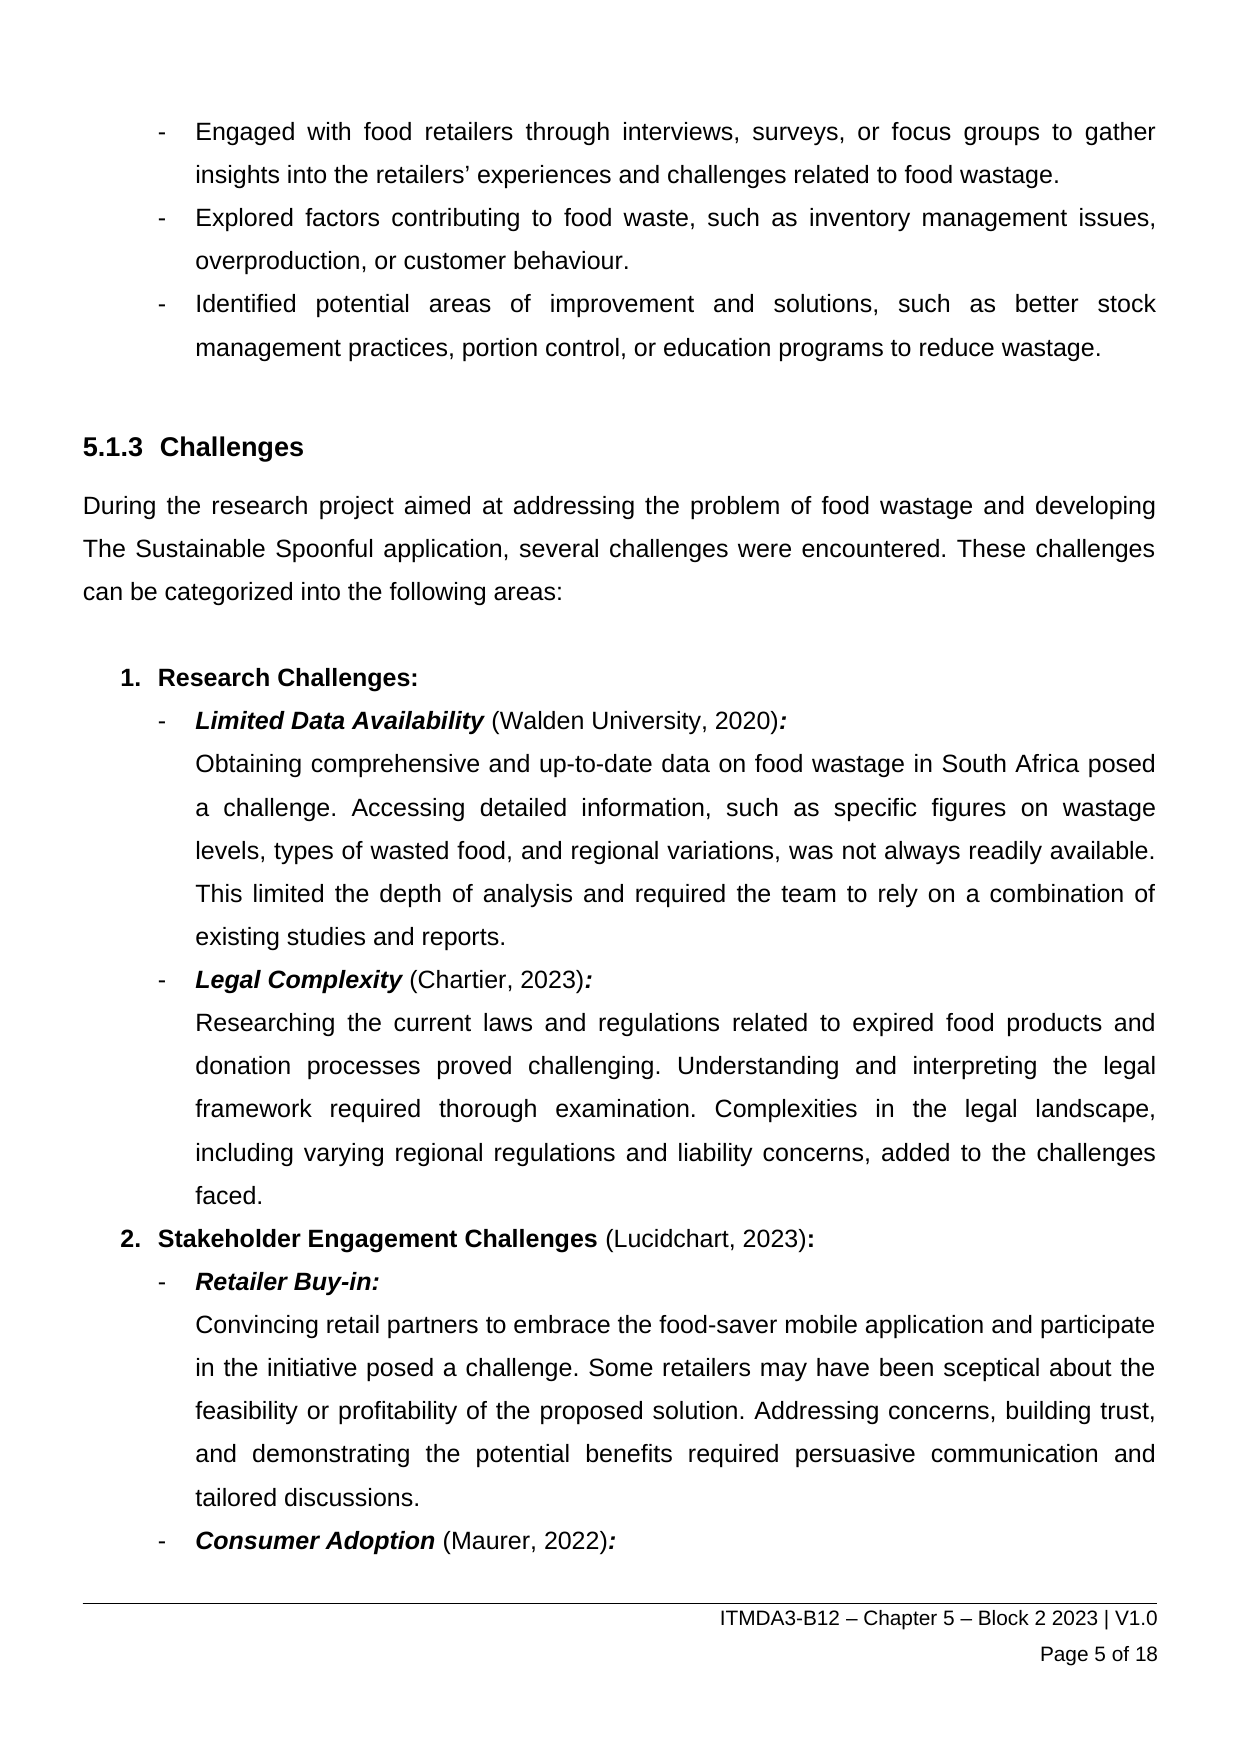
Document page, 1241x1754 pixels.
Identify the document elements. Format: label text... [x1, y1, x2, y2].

list Explored factors contributing to food waste, such as inventory management issues, overproduction, or customer behaviour. [158, 203, 1157, 275]
list Engaged with food retailers through interviews, surveys, or focus groups to gather insights into the retailers’ experiences and challenges related to food wastage. [158, 117, 1157, 189]
list Retailer Buy-in: [158, 1267, 1157, 1296]
list Consumer Adoption : [158, 1526, 1157, 1554]
list Research Challenges: [120, 663, 1157, 692]
list Limited Data Availability : [158, 706, 1157, 735]
list Convincing retail partners to embrace the food-saver mobile application and participate in the initiative posed a challenge. Some retailers may have been sceptical about the feasibility or profitability of the proposed solution. Addressing concerns, building trust, and demonstrating the potential benefits required persuasive communication and tailored discussions. [195, 1310, 1157, 1511]
list Stakeholder Engagement Challenges : [120, 1224, 1157, 1252]
text During the research project aimed at addressing the problem of food wastage and developing The Sustainable Spoonful application, several challenges were encountered. These challenges can be categorized into the following areas: [83, 491, 1157, 606]
list Researching the current laws and regulations related to expired food products and donation processes proved challenging. Understanding and interpreting the legal framework required thorough examination. Complexities in the legal landscape, including varying regional regulations and liability concerns, added to the challenges faced. [195, 1008, 1157, 1209]
subtitle Challenges [83, 431, 1157, 462]
list Identified potential areas of improvement and solutions, such as better stock management practices, portion control, or education programs to reduce wastage. [158, 289, 1157, 361]
list Legal Complexity : [158, 965, 1157, 994]
list Obtaining comprehensive and up-to-date data on food wastage in South Africa posed a challenge. Accessing detailed information, such as specific figures on wastage levels, types of wasted food, and regional variations, was not always readily available. This limited the depth of analysis and required the team to rely on a combination of existing studies and reports. [195, 749, 1157, 951]
